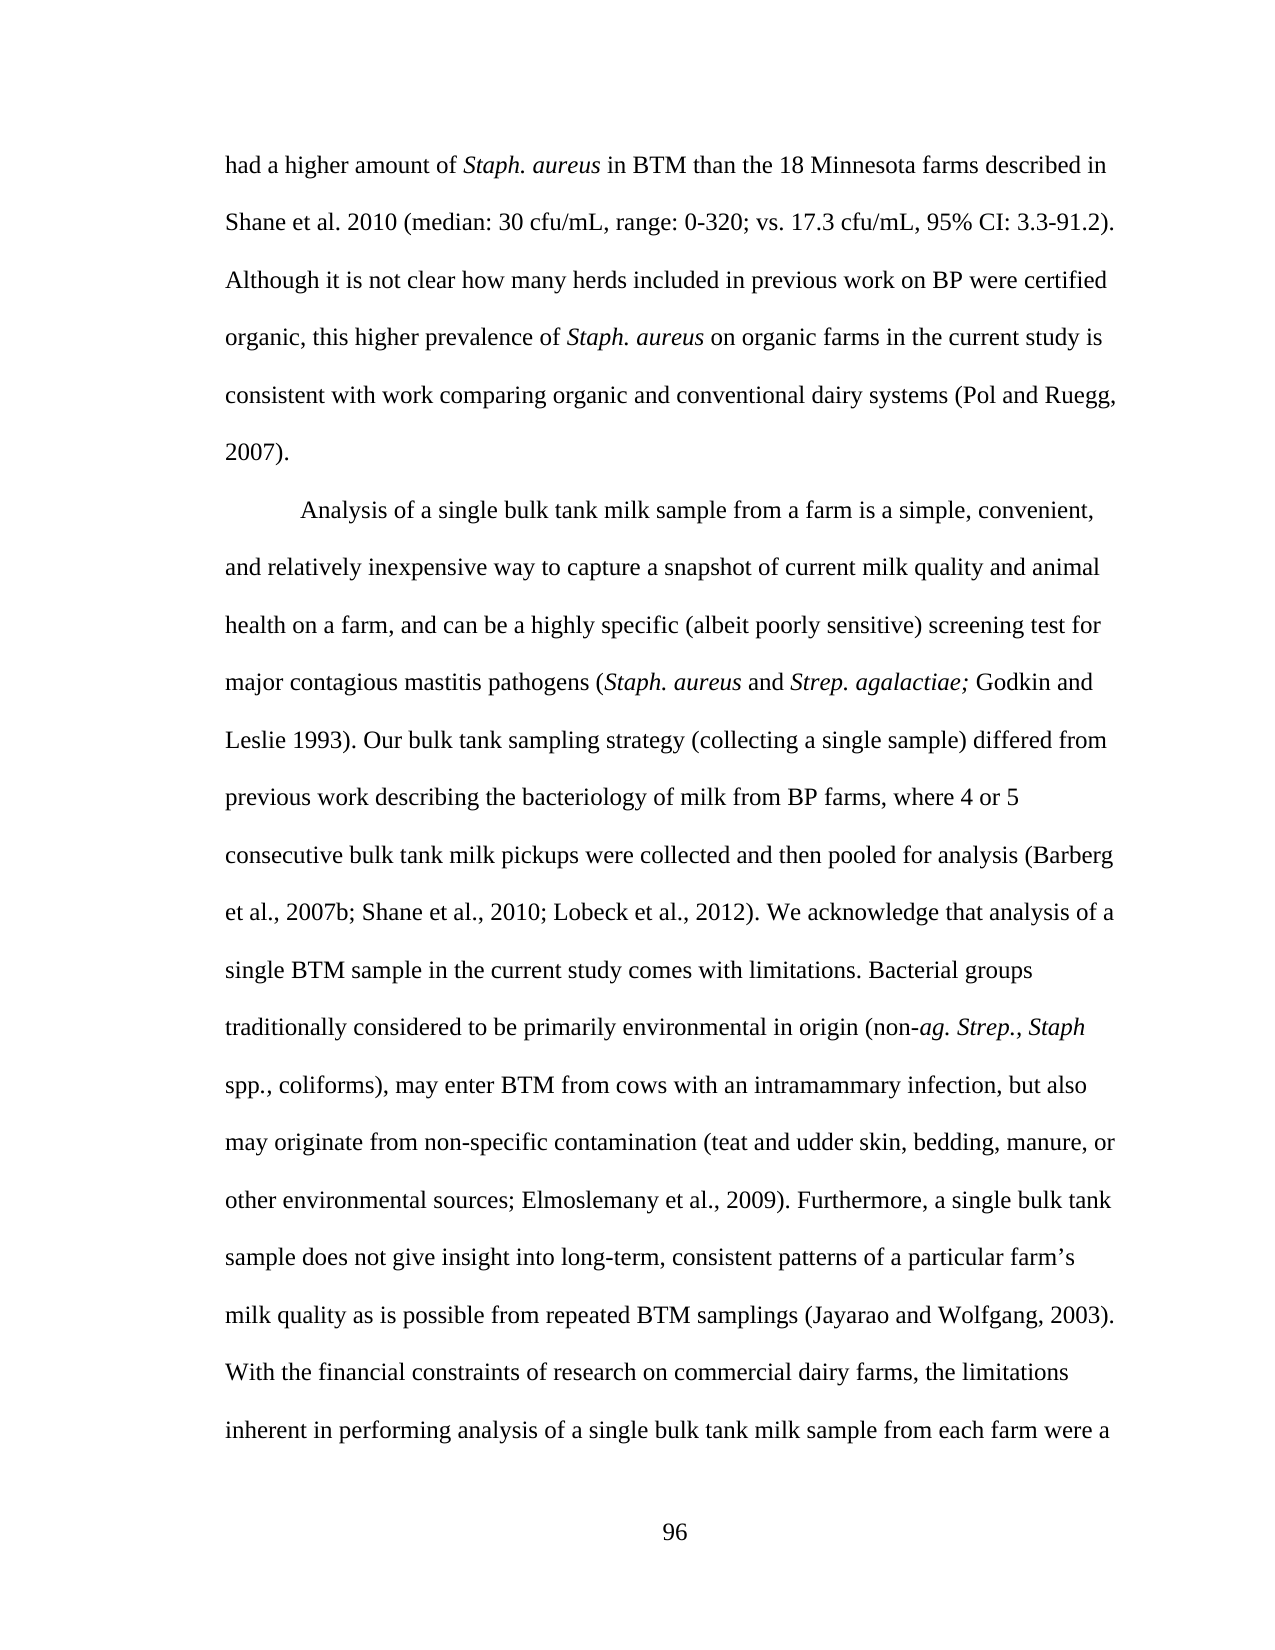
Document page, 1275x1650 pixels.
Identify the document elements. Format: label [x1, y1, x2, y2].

text [225, 495, 1125, 1444]
text [225, 150, 1125, 466]
